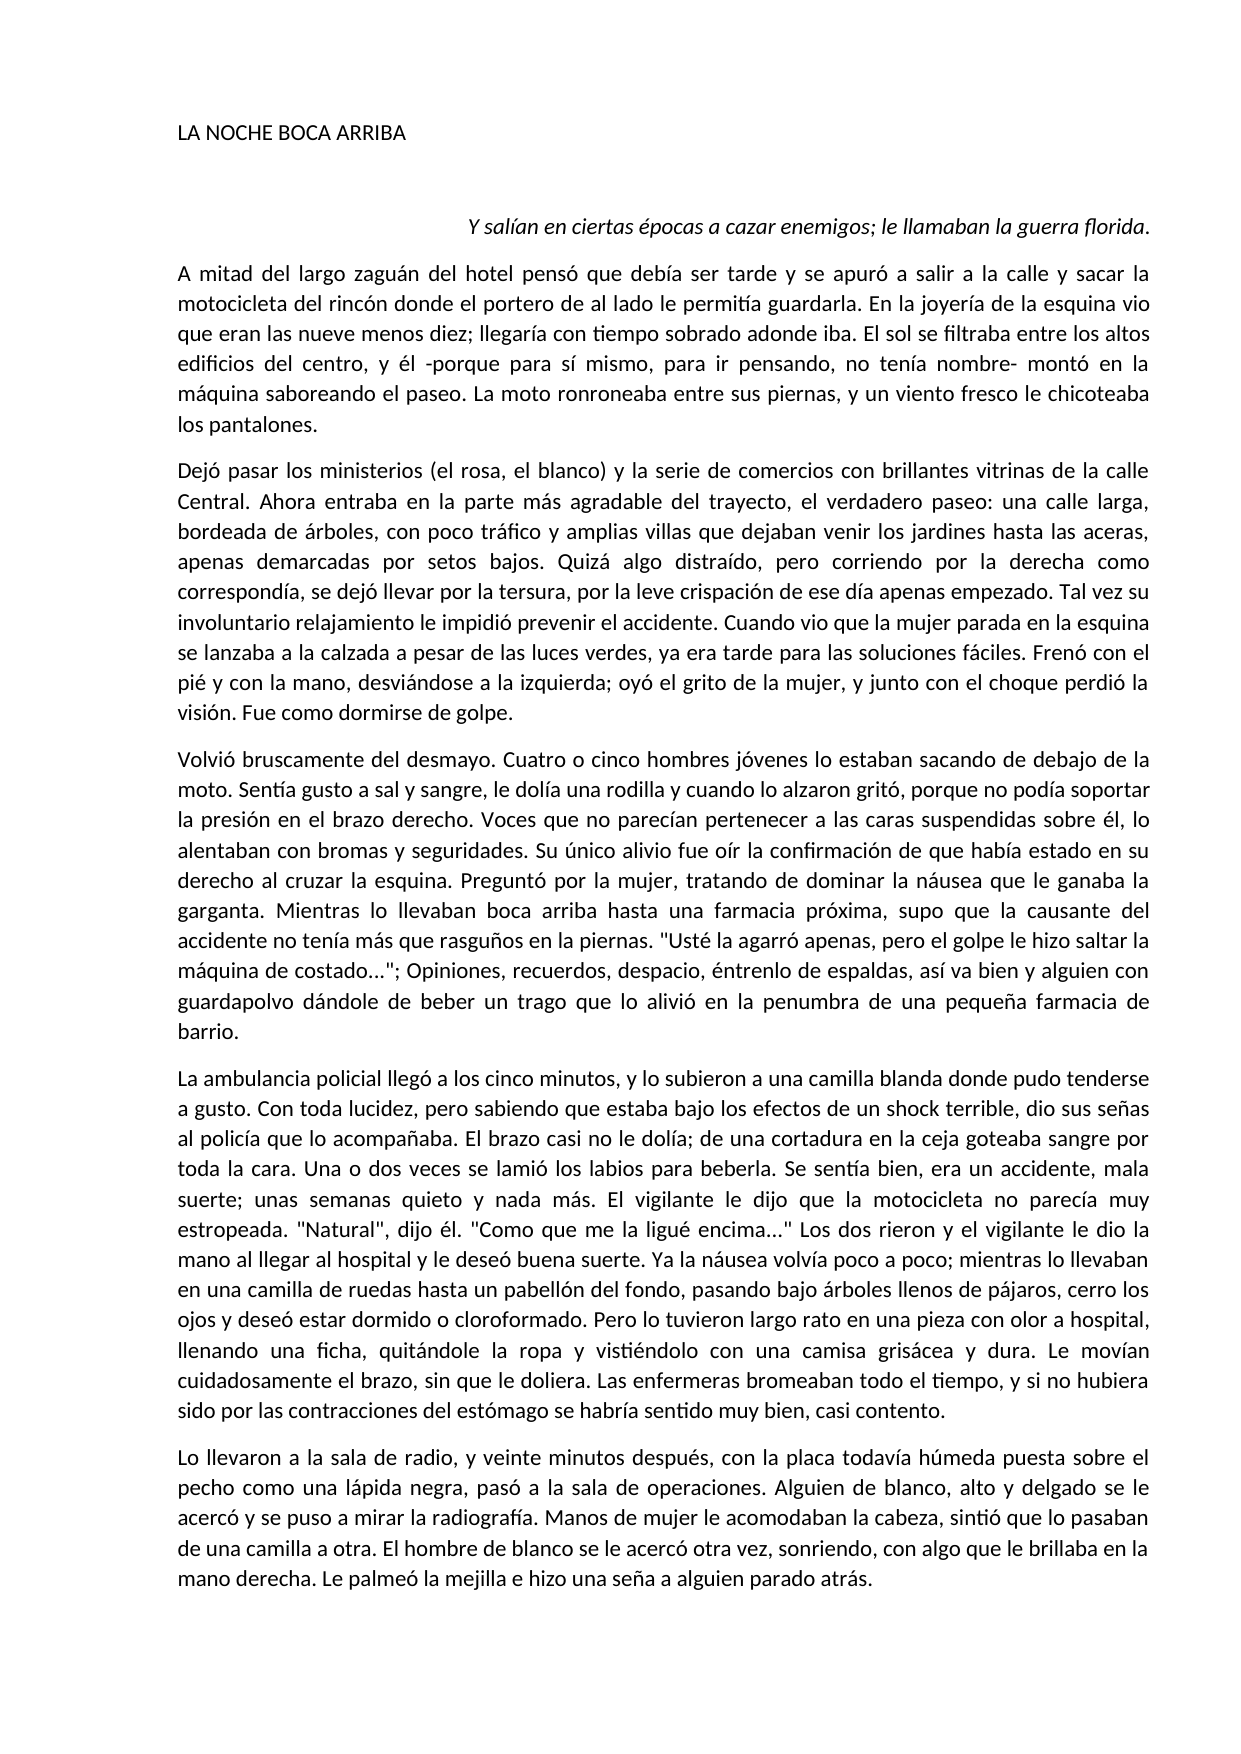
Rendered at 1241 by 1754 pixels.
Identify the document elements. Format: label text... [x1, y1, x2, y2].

text Lo llevaron a la sala de radio, y veinte minutos después, con la placa todavía húmeda puesta sobre el pecho como una lápida negra, pasó a la sala de operaciones. Alguien de blanco, alto y delgado se le acercó y se puso a mirar la radiografía. Manos de mujer le acomodaban la cabeza, sintió que lo pasaban de una camilla a otra. El hombre de blanco se le acercó otra vez, sonriendo, con algo que le brillaba en la mano derecha. Le palmeó la mejilla e hizo una seña a alguien parado atrás. [177, 1443, 1152, 1592]
text Volvió bruscamente del desmayo. Cuatro o cinco hombres jóvenes lo estaban sacando de debajo de la moto. Sentía gusto a sal y sangre, le dolía una rodilla y cuando lo alzaron gritó, porque no podía soportar la presión en el brazo derecho. Voces que no parecían pertenecer a las caras suspendidas sobre él, lo alentaban con bromas y seguridades. Su único alivio fue oír la confirmación de que había estado en su derecho al cruzar la esquina. Preguntó por la mujer, tratando de dominar la náusea que le ganaba la garganta. Mientras lo llevaban boca arriba hasta una farmacia próxima, supo que la causante del accidente no tenía más que rasguños en la piernas. "Usté la agarró apenas, pero el golpe le hizo saltar la máquina de costado..."; Opiniones, recuerdos, despacio, éntrenlo de espaldas, así va bien y alguien con guardapolvo dándole de beber un trago que lo alivió en la penumbra de una pequeña farmacia de barrio. [177, 745, 1152, 1045]
text Dejó pasar los ministerios (el rosa, el blanco) y la serie de comercios con brillantes vitrinas de la calle Central. Ahora entraba en la parte más agradable del trayecto, el verdadero paseo: una calle larga, bordeada de árboles, con poco tráfico y amplias villas que dejaban venir los jardines hasta las aceras, apenas demarcadas por setos bajos. Quizá algo distraído, pero corriendo por la derecha como correspondía, se dejó llevar por la tersura, por la leve crispación de ese día apenas empezado. Tal vez su involuntario relajamiento le impidió prevenir el accidente. Cuando vio que la mujer parada en la esquina se lanzaba a la calzada a pesar de las luces verdes, ya era tarde para las soluciones fáciles. Frenó con el pié y con la mano, desviándose a la izquierda; oyó el grito de la mujer, y junto con el choque perdió la visión. Fue como dormirse de golpe. [177, 457, 1152, 726]
text La ambulancia policial llegó a los cinco minutos, y lo subieron a una camilla blanda donde pudo tenderse a gusto. Con toda lucidez, pero sabiendo que estaba bajo los efectos de un shock terrible, dio sus señas al policía que lo acompañaba. El brazo casi no le dolía; de una cortadura en la ceja goteaba sangre por toda la cara. Una o dos veces se lamió los labios para beberla. Se sentía bien, era un accidente, mala suerte; unas semanas quieto y nada más. El vigilante le dijo que la motocicleta no parecía muy estropeada. "Natural", dijo él. "Como que me la ligué encima..." Los dos rieron y el vigilante le dio la mano al llegar al hospital y le deseó buena suerte. Ya la náusea volvía poco a poco; mientras lo llevaban en una camilla de ruedas hasta un pabellón del fondo, pasando bajo árboles llenos de pájaros, cerro los ojos y deseó estar dormido o cloroformado. Pero lo tuvieron largo rato en una pieza con olor a hospital, llenando una ficha, quitándole la ropa y vistiéndolo con una camisa grisácea y dura. Le movían cuidadosamente el brazo, sin que le doliera. Las enfermeras bromeaban todo el tiempo, y si no hubiera sido por las contracciones del estómago se habría sentido muy bien, casi contento. [177, 1064, 1152, 1424]
text LA NOCHE BOCA ARRIBA [177, 118, 1152, 146]
text Y salían en ciertas épocas a cazar enemigos; le llamaban la guerra florida. [177, 212, 1152, 240]
text A mitad del largo zaguán del hotel pensó que debía ser tarde y se apuró a salir a la calle y sacar la motocicleta del rincón donde el portero de al lado le permitía guardarla. En la joyería de la esquina vio que eran las nueve menos diez; llegaría con tiempo sobrado adonde iba. El sol se filtraba entre los altos edificios del centro, y él -porque para sí mismo, para ir pensando, no tenía nombre- montó en la máquina saboreando el paseo. La moto ronroneaba entre sus piernas, y un viento fresco le chicoteaba los pantalones. [177, 259, 1152, 438]
